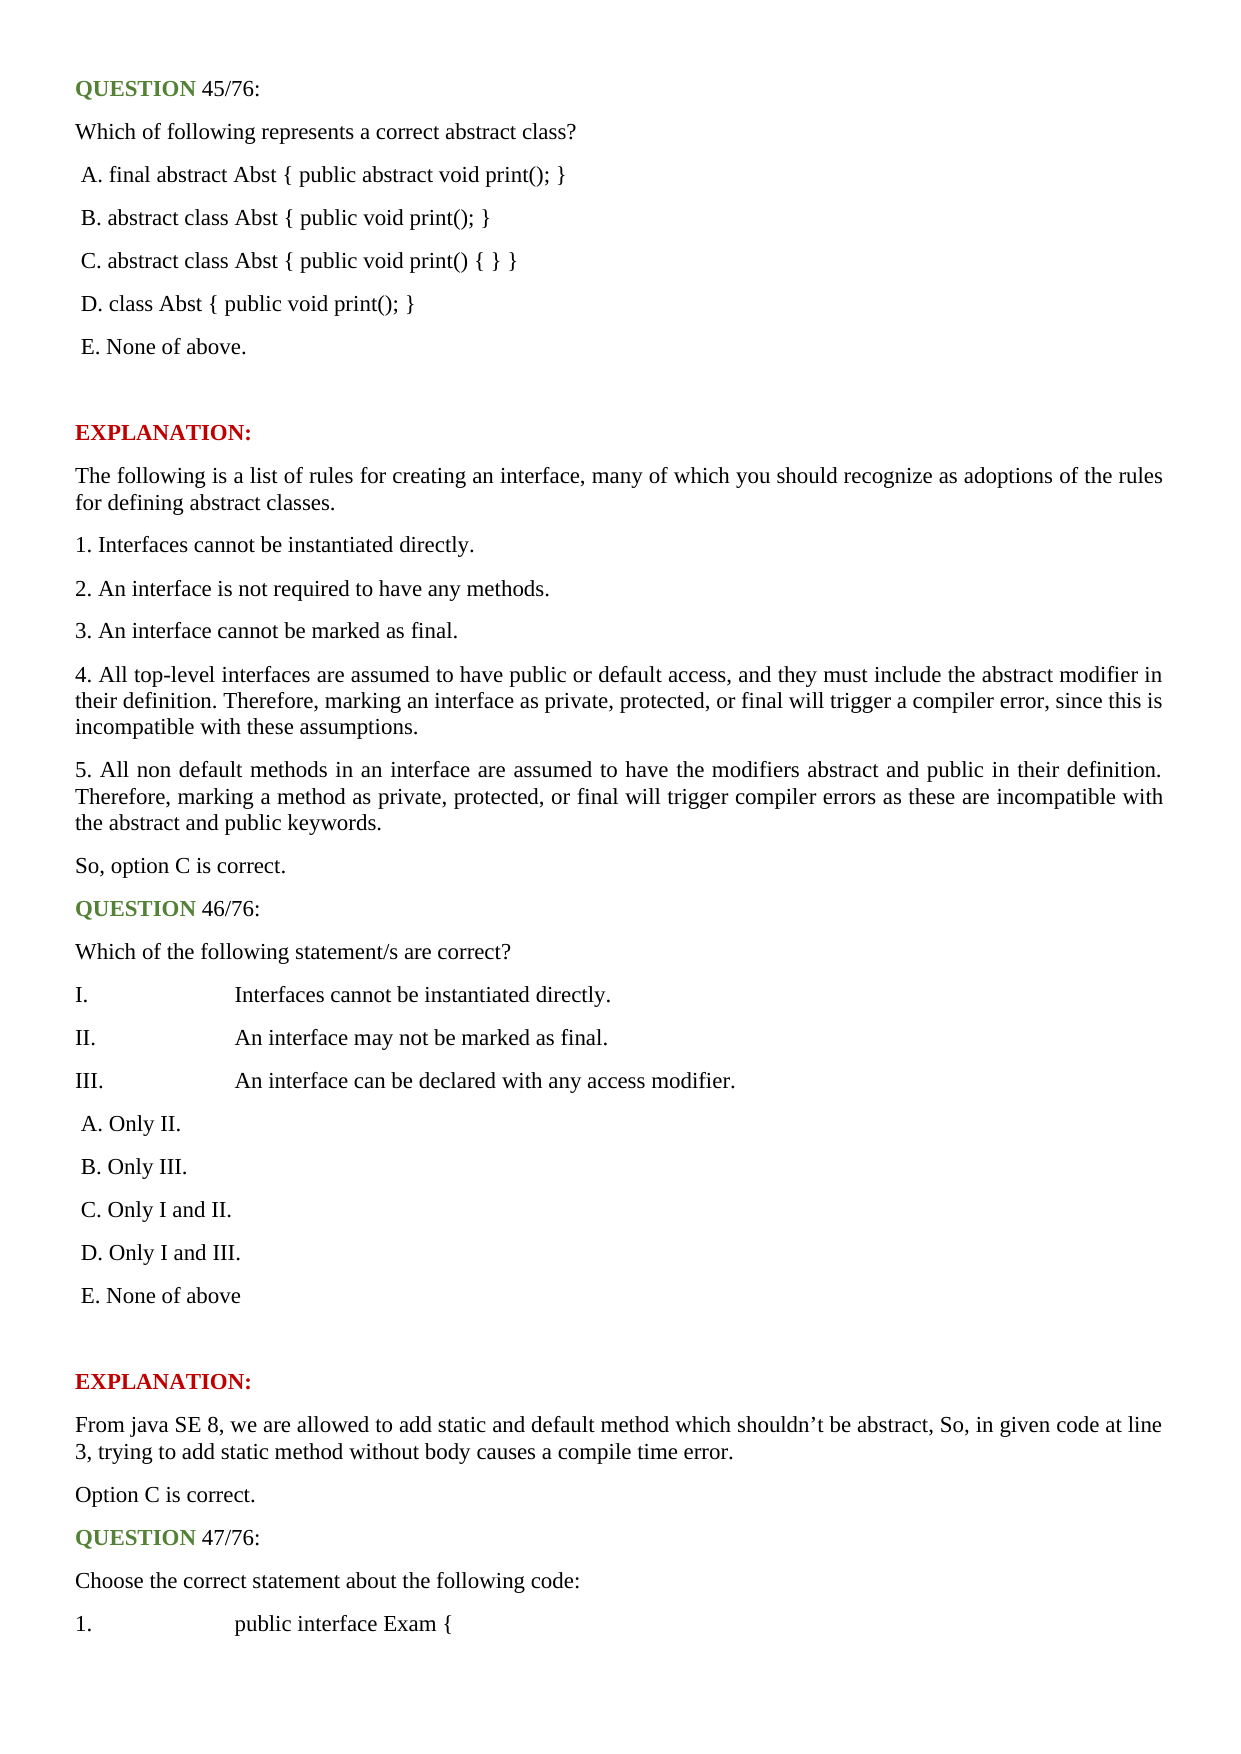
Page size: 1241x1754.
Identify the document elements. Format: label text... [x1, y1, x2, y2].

text 1. Interfaces cannot be instantiated directly. [75, 532, 1165, 558]
text Which of the following statement/s are correct? [75, 938, 1165, 964]
text From java SE 8, we are allowed to add static and default method which shouldn’t be abstract, So, in given code at line 3, trying to add static method without body causes a compile time error. [75, 1411, 1165, 1464]
text Choose the correct statement about the following code: [75, 1567, 1165, 1593]
text 4. All top-level interfaces are assumed to have public or default access, and they must include the abstract modifier in their definition. Therefore, marking an interface as private, protected, or final will trigger a compiler error, since this is incompatible with these assumptions. [75, 661, 1165, 740]
text QUESTION 46/76: [75, 895, 1165, 921]
text D. class Abst { public void print(); } [75, 290, 1165, 316]
text EXPLANATION: [75, 419, 1165, 446]
text II. An interface may not be marked as final. [75, 1024, 1165, 1051]
text D. Only I and III. [75, 1239, 1165, 1266]
text QUESTION 45/76: [75, 75, 1165, 101]
text So, option C is correct. [75, 852, 1165, 878]
text I. Interfaces cannot be instantiated directly. [75, 981, 1165, 1007]
text A. Only II. [75, 1110, 1165, 1137]
text C. abstract class Abst { public void print() { } } [75, 247, 1165, 273]
text B. abstract class Abst { public void print(); } [75, 204, 1165, 230]
text QUESTION 47/76: [75, 1524, 1165, 1550]
text A. final abstract Abst { public abstract void print(); } [75, 161, 1165, 187]
text E. None of above. [75, 333, 1165, 359]
text Which of following represents a correct abstract class? [75, 118, 1165, 144]
text EXPLANATION: [75, 1368, 1165, 1395]
text The following is a list of rules for creating an interface, many of which you should recognize as adoptions of the rules for defining abstract classes. [75, 462, 1165, 515]
text E. None of above [75, 1282, 1165, 1309]
text B. Only III. [75, 1153, 1165, 1179]
text 5. All non default methods in an interface are assumed to have the modifiers abstract and public in their definition. Therefore, marking a method as private, protected, or final will trigger compiler errors as these are incompatible with the abstract and public keywords. [75, 756, 1165, 835]
text III. An interface can be declared with any access modifier. [75, 1067, 1165, 1093]
text 3. An interface cannot be marked as final. [75, 618, 1165, 644]
text 2. An interface is not required to have any methods. [75, 574, 1165, 601]
text 1. public interface Exam { [75, 1610, 1165, 1636]
text Option C is correct. [75, 1481, 1165, 1507]
text C. Only I and II. [75, 1196, 1165, 1223]
